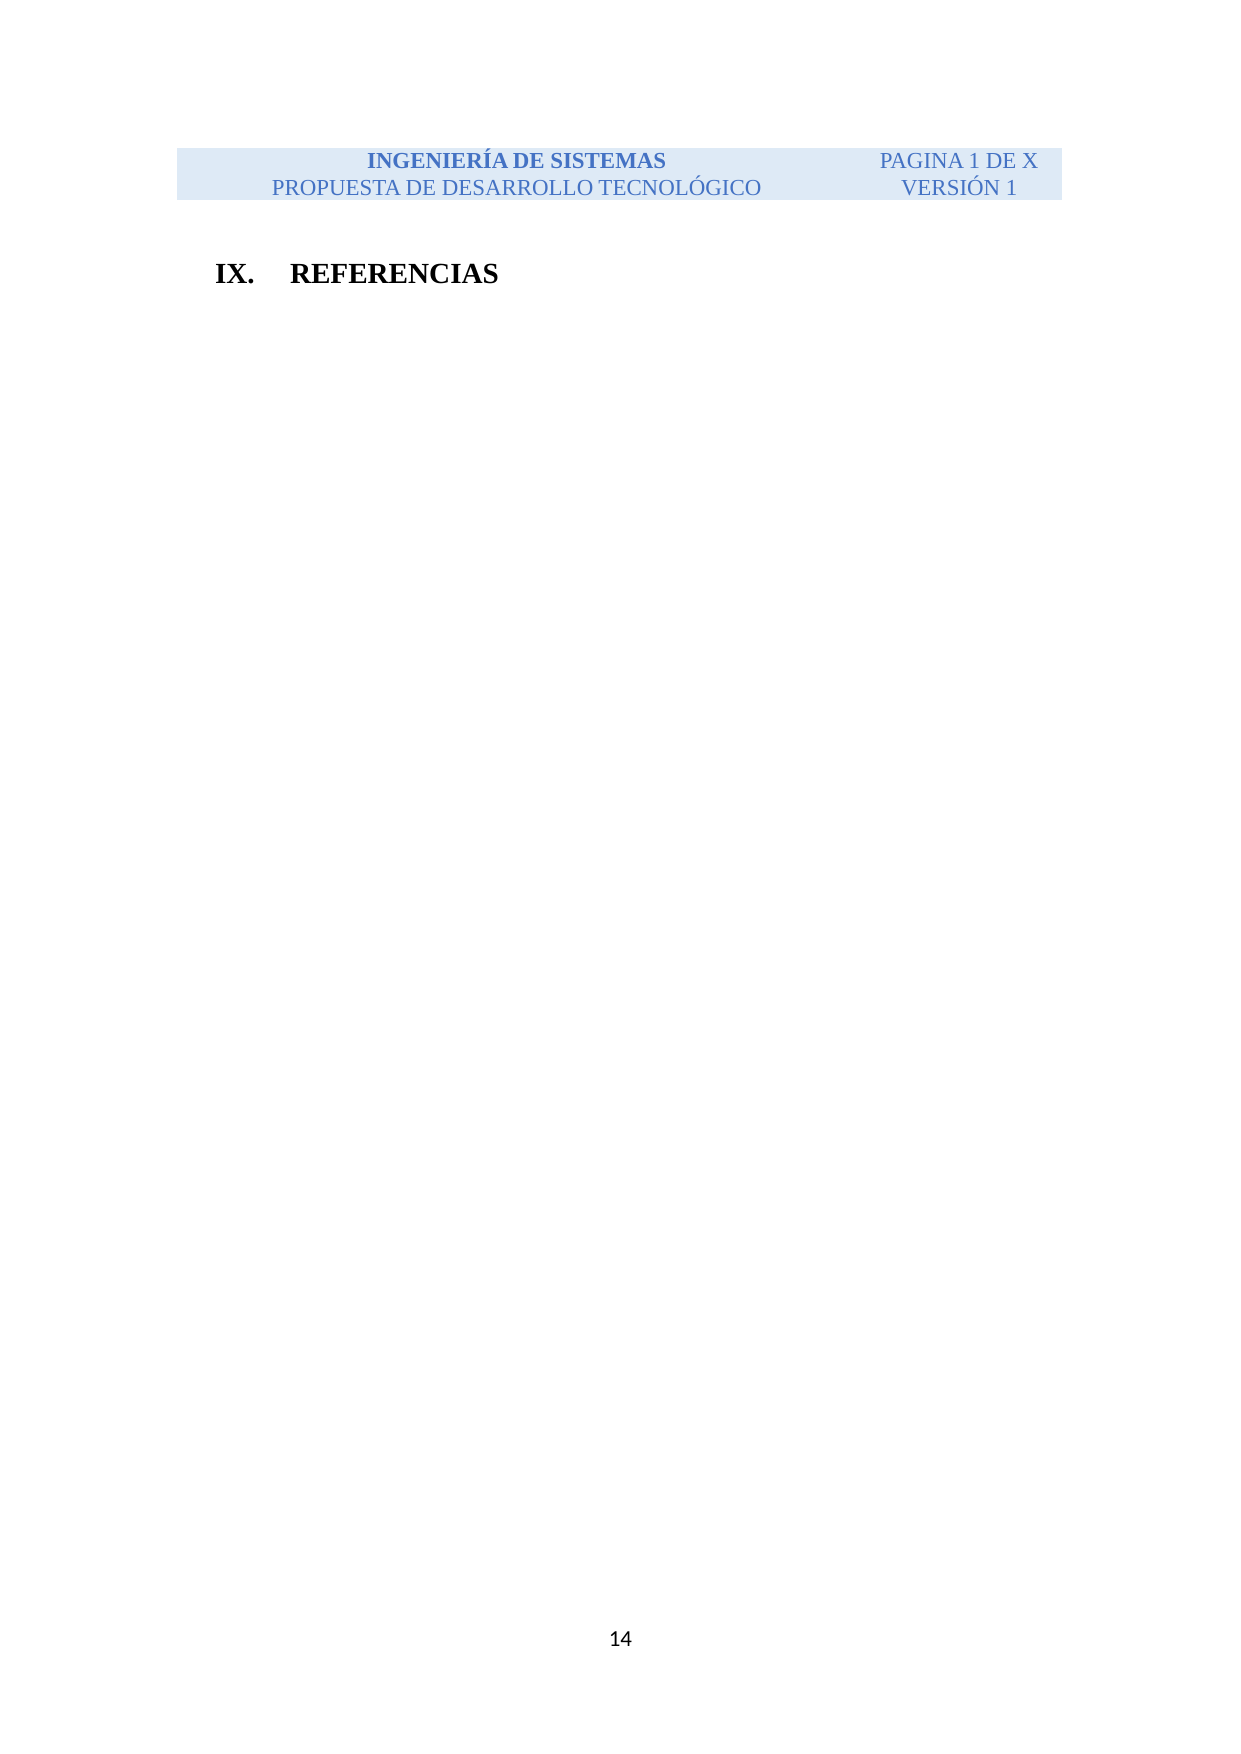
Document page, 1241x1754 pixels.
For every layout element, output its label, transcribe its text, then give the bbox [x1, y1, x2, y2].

table_cell VERSIÓN 1 [856, 174, 1062, 200]
subtitle REFERENCIAS [215, 256, 1063, 290]
table_header PAGINA 1 DE X [856, 148, 1062, 174]
table_header INGENIERÍA DE SISTEMAS [177, 148, 856, 174]
table_cell PROPUESTA DE DESARROLLO TECNOLÓGICO [177, 174, 856, 200]
